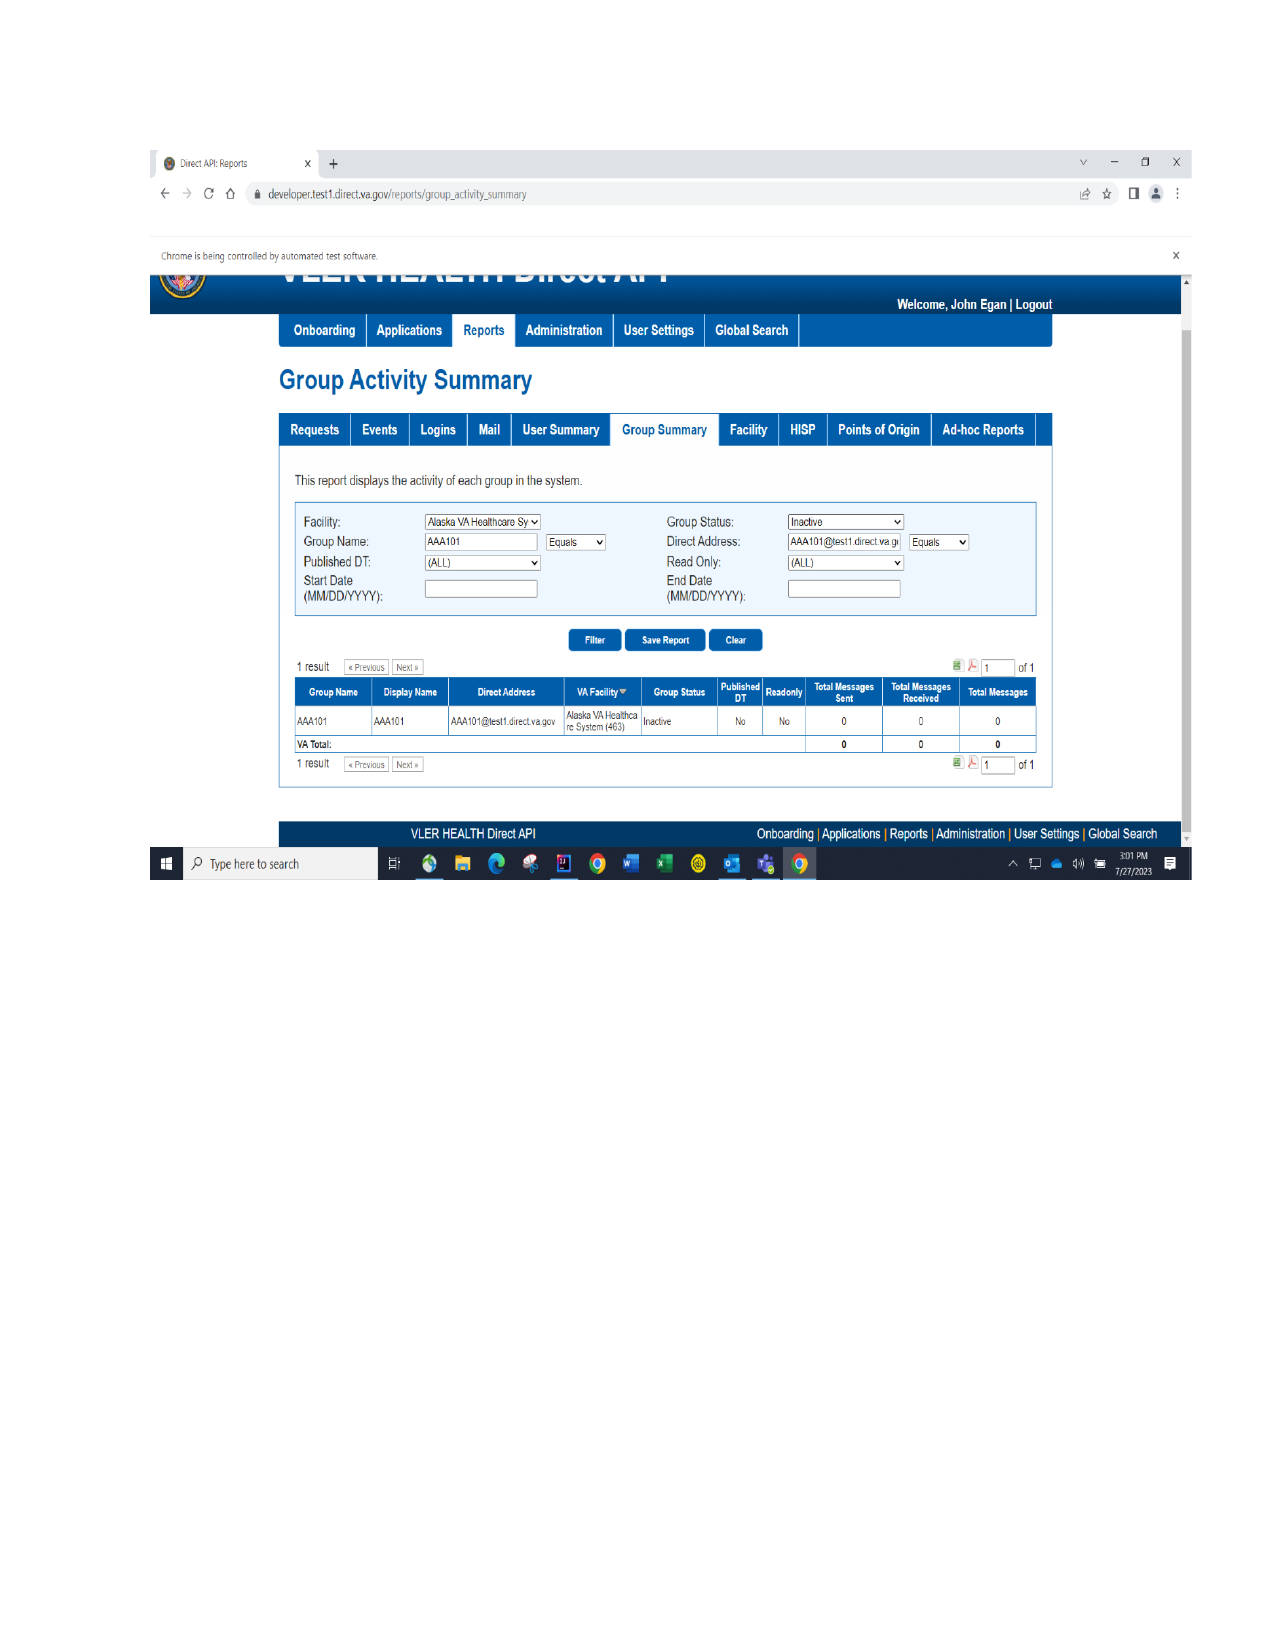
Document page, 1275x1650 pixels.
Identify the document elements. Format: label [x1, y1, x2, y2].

picture [150, 150, 1192, 880]
